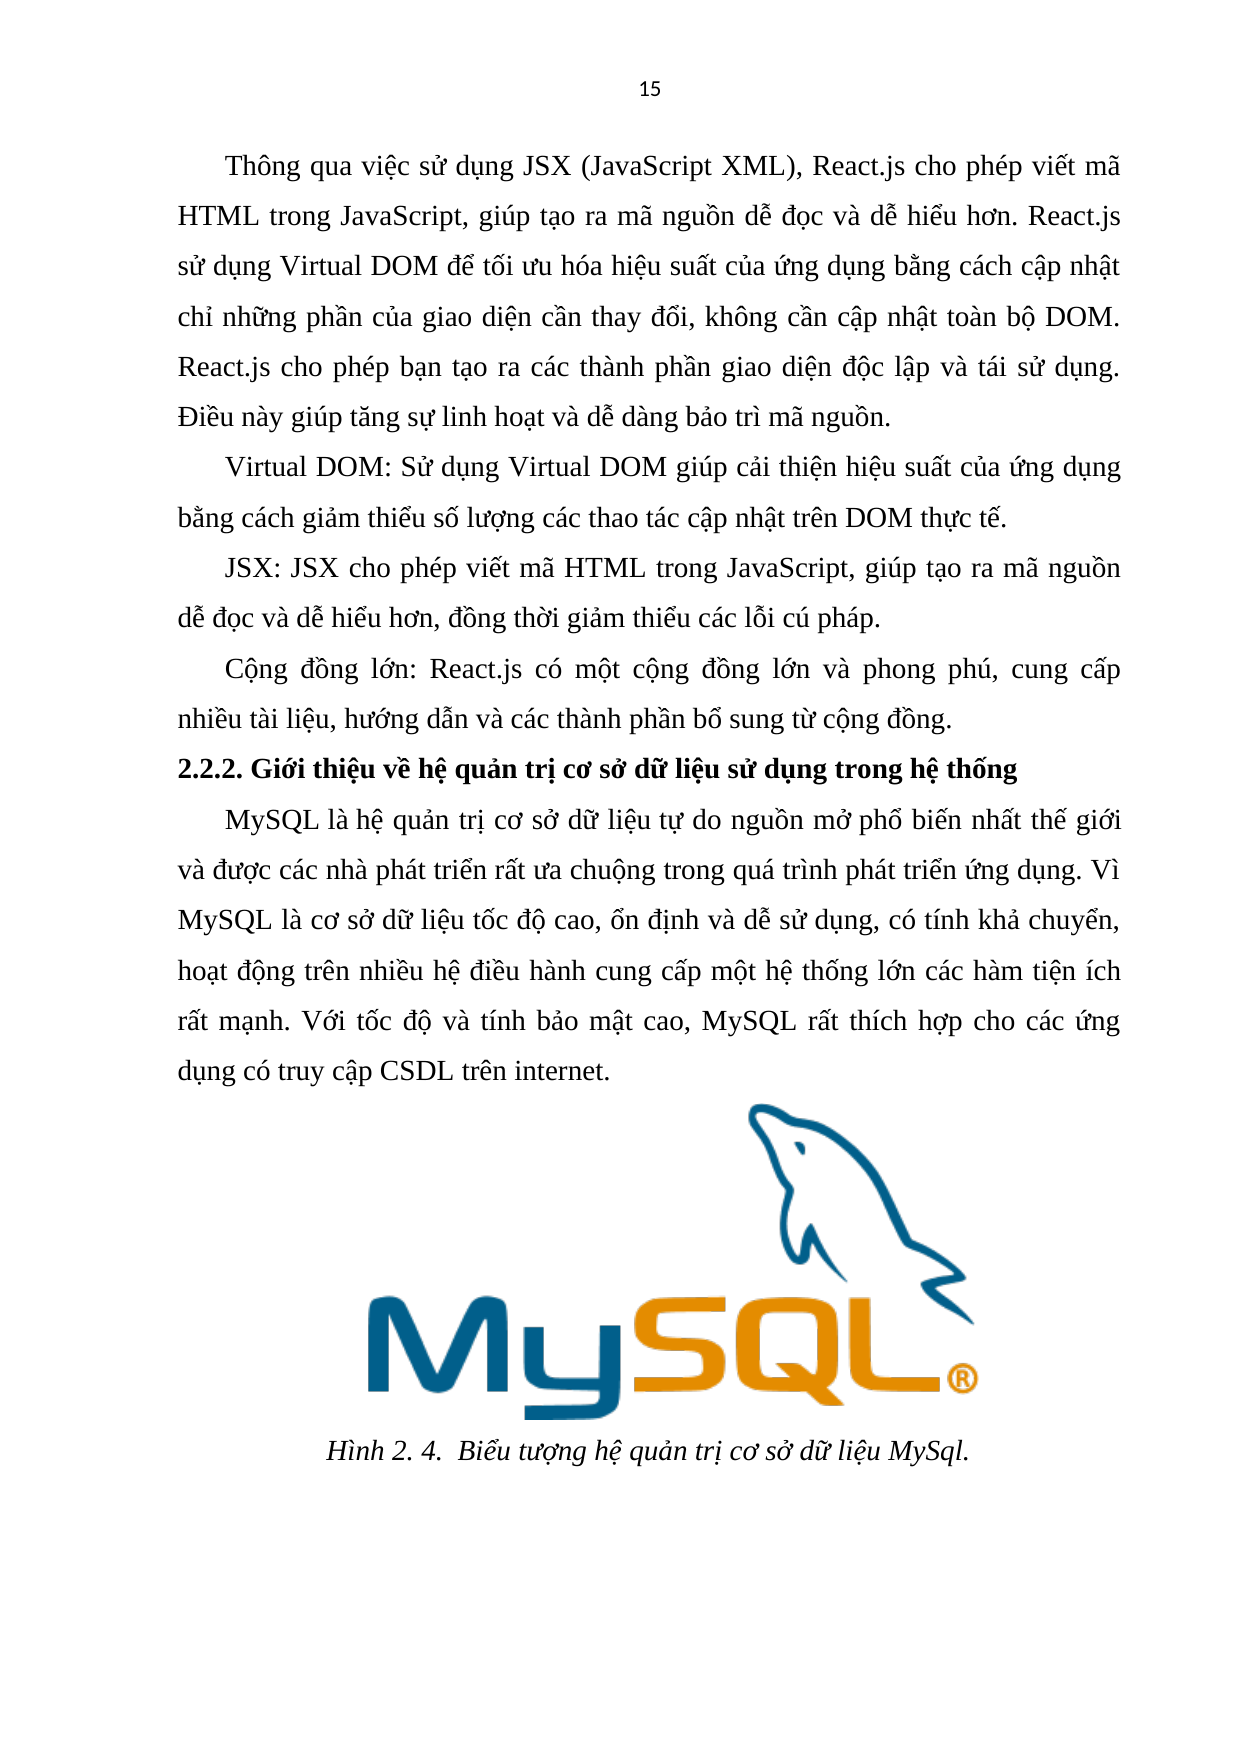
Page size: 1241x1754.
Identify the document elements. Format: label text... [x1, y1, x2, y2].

text JSX: JSX cho phép viết mã HTML trong JavaScript, giúp tạo ra mã nguồn dễ đọc và dễ hiểu hơn, đồng thời giảm thiểu các lỗi cú pháp. [177, 550, 1122, 634]
text Cộng đồng lớn: React.js có một cộng đồng lớn và phong phú, cung cấp nhiều tài liệu, hướng dẫn và các thành phần bổ sung từ cộng đồng. [177, 651, 1122, 735]
subtitle 2.2.2. Giới thiệu về hệ quản trị cơ sở dữ liệu sử dụng trong hệ thống [177, 751, 1122, 785]
text Thông qua việc sử dụng JSX (JavaScript XML), React.js cho phép viết mã HTML trong JavaScript, giúp tạo ra mã nguồn dễ đọc và dễ hiểu hơn. React.js sử dụng Virtual DOM để tối ưu hóa hiệu suất của ứng dụng bằng cách cập nhật chỉ những phần của giao diện cần thay đổi, không cần cập nhật toàn bộ DOM. React.js cho phép bạn tạo ra các thành phần giao diện độc lập và tái sử dụng. Điều này giúp tăng sự linh hoạt và dễ dàng bảo trì mã nguồn. [177, 148, 1122, 433]
text MySQL là hệ quản trị cơ sở dữ liệu tự do nguồn mở phổ biến nhất thế giới và được các nhà phát triển rất ưa chuộng trong quá trình phát triển ứng dụng. Vì MySQL là cơ sở dữ liệu tốc độ cao, ổn định và dễ sử dụng, có tính khả chuyển, hoạt động trên nhiều hệ điều hành cung cấp một hệ thống lớn các hàm tiện ích rất mạnh. Với tốc độ và tính bảo mật cao, MySQL rất thích hợp cho các ứng dụng có truy cập CSDL trên internet. [177, 802, 1122, 1087]
picture [367, 1103, 979, 1420]
text Virtual DOM: Sử dụng Virtual DOM giúp cải thiện hiệu suất của ứng dụng bằng cách giảm thiểu số lượng các thao tác cập nhật trên DOM thực tế. [177, 449, 1122, 533]
